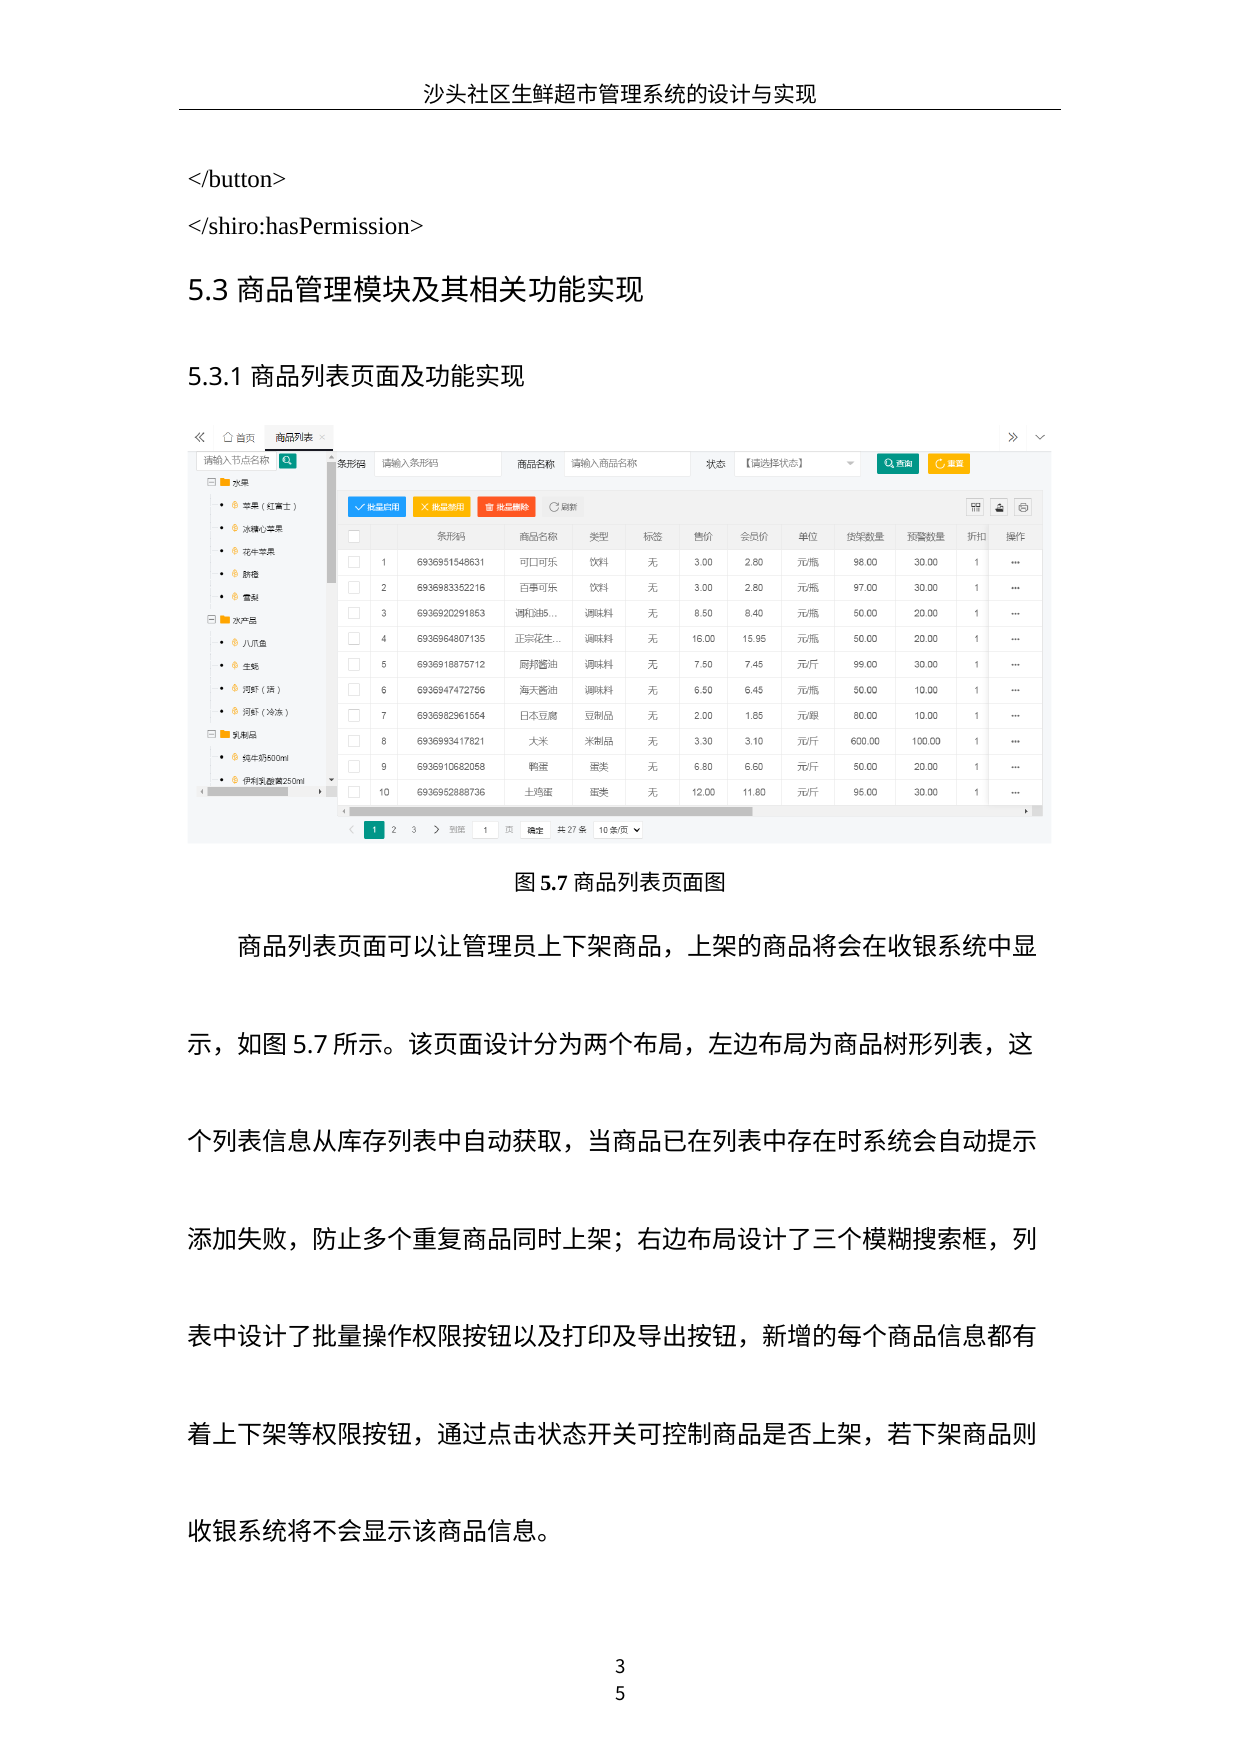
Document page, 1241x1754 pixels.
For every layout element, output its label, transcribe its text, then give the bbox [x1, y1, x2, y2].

picture [187, 425, 1052, 847]
text 图5.7 商品列表页面图 [187, 864, 1053, 897]
text 5.3 商品管理模块及其相关功能实现 [187, 256, 1053, 321]
text </button> [187, 162, 1053, 194]
text 商品列表页面可以让管理员上下架商品，上架的商品将会在收银系统中显示，如图5.7所示。该页面设计分为两个布局，左边布局为商品树形列表，这个列表信息从库存列表中自动获取，当商品已在列表中存在时系统会自动提示添加失败，防止多个重复商品同时上架；右边布局设计了三个模糊搜索框，列表中设计了批量操作权限按钮以及打印及导出按钮，新增的每个商品信息都有着上下架等权限按钮，通过点击状态开关可控制商品是否上架，若下架商品则收银系统将不会显示该商品信息。 [187, 912, 1053, 1562]
text </shiro:hasPermission> [187, 209, 1053, 241]
text 5.3.1 商品列表页面及功能实现 [187, 342, 1053, 407]
